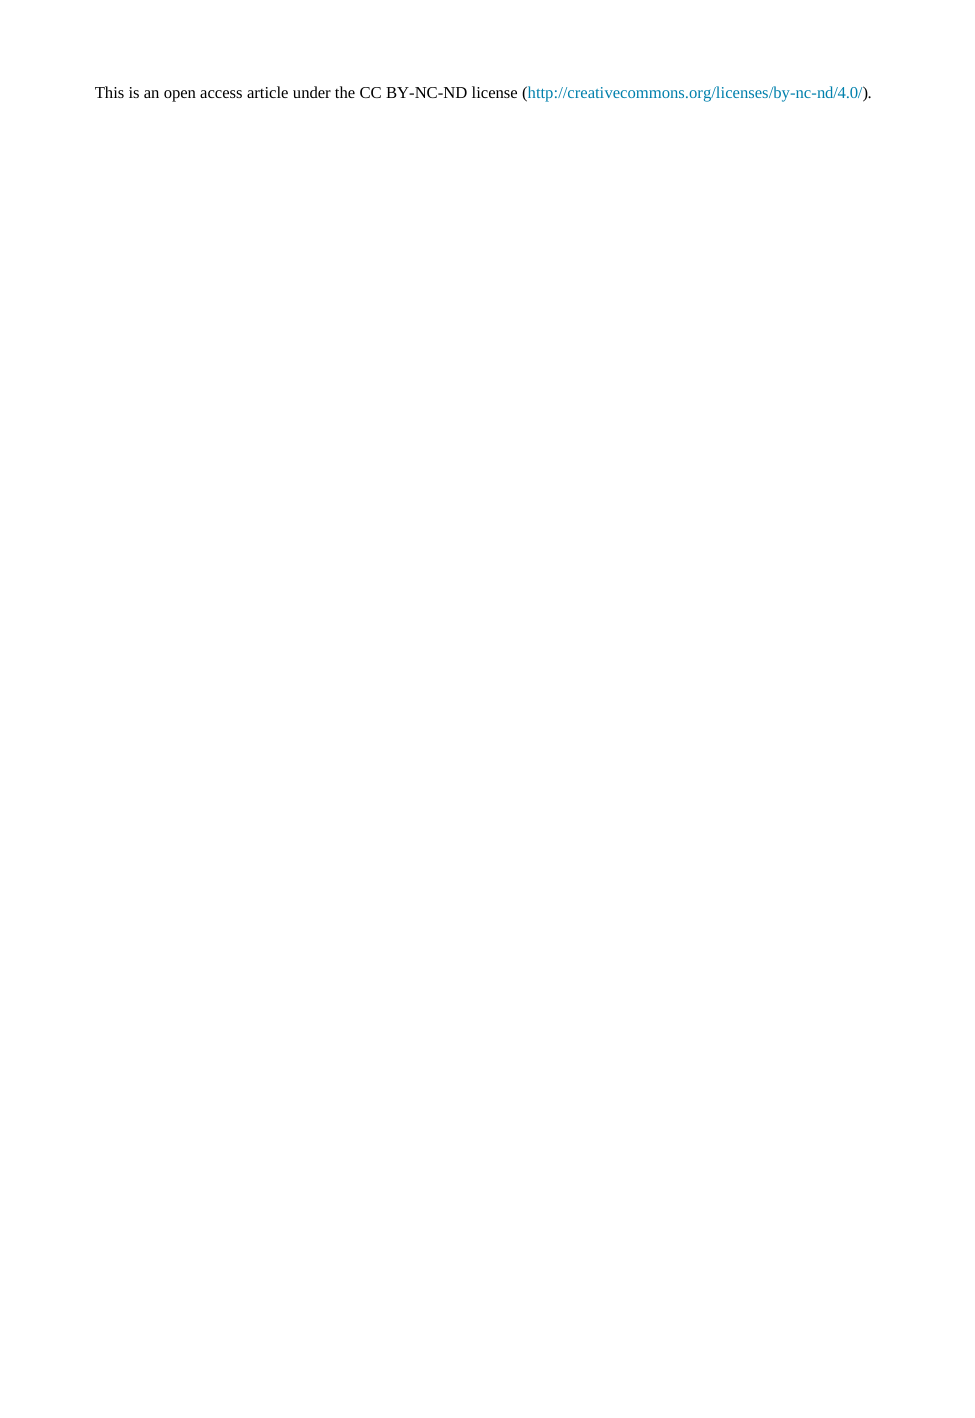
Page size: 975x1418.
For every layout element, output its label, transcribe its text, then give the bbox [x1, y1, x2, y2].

picture [545, 90, 550, 102]
text This is an open access article under the CC BY-NC-ND license (http://creativecommons.org/licenses/by-nc-nd/4.0/). [94, 83, 912, 102]
picture [833, 88, 837, 98]
picture [635, 90, 645, 96]
picture [558, 88, 562, 98]
picture [817, 90, 822, 98]
picture [773, 86, 778, 98]
picture [763, 88, 772, 98]
picture [740, 90, 745, 98]
picture [670, 90, 675, 98]
picture [562, 88, 566, 98]
picture [648, 90, 658, 96]
